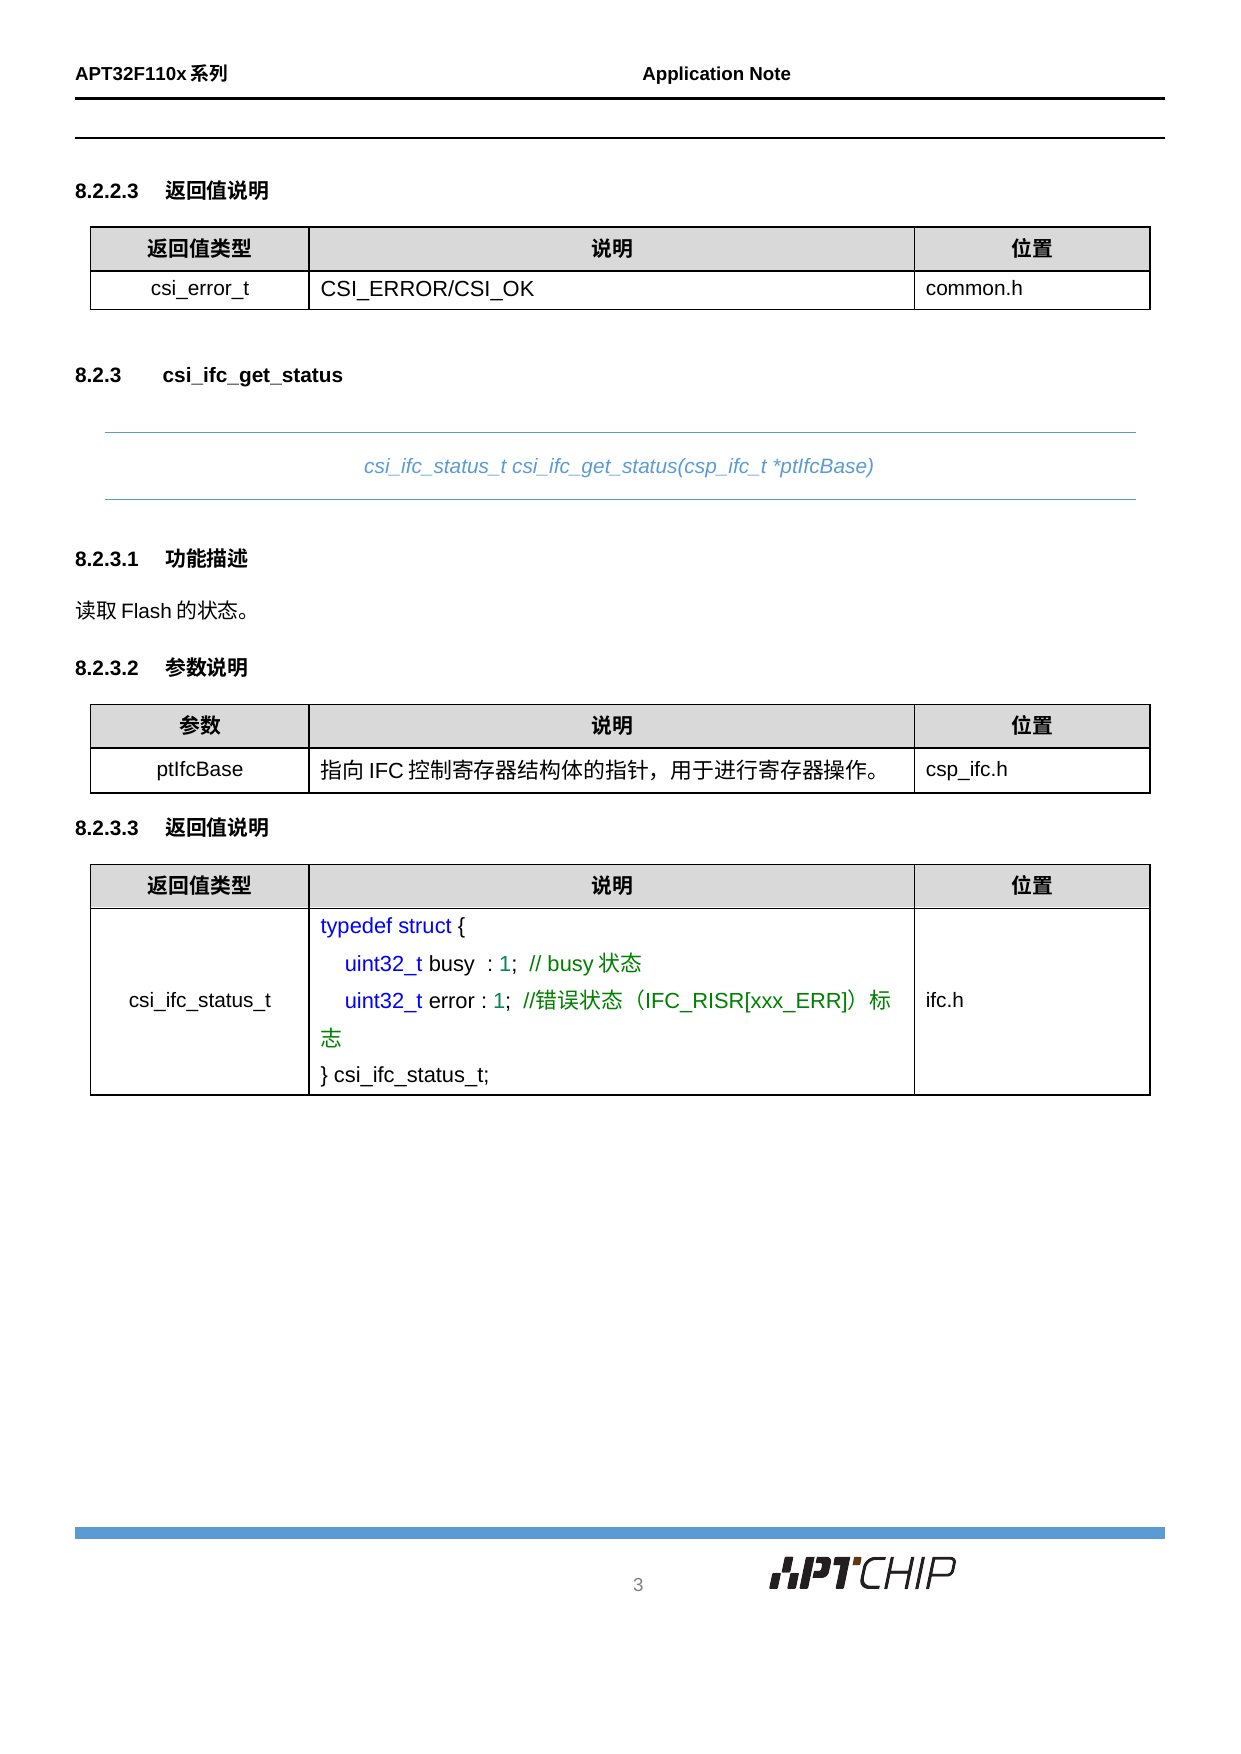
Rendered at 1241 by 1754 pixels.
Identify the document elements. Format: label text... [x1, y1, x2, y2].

table_cell csi_error_t [91, 272, 308, 308]
table_header 返回值类型 [91, 228, 308, 270]
subtitle csi_ifc_get_status [75, 358, 1165, 391]
table_cell 指向IFC控制寄存器结构体的指针，用于进行寄存器操作。 [310, 749, 914, 792]
subtitle 返回值说明 [75, 173, 1165, 205]
table_header 返回值类型 [91, 865, 308, 907]
subtitle 返回值说明 [75, 810, 1165, 843]
table_cell ptIfcBase [91, 749, 308, 792]
table_cell csp_ifc.h [915, 749, 1149, 792]
table_cell common.h [915, 272, 1149, 308]
table_header 参数 [91, 705, 308, 747]
text 读取Flash的状态。 [75, 594, 1165, 625]
picture [768, 1553, 957, 1592]
table_cell CSI_ERROR/CSI_OK [310, 272, 914, 308]
table_header 位置 [915, 865, 1149, 907]
table_cell typedef struct { uint32_t busy : 1; // busy状态 uint32_t error : 1; //错误状态（IFC_RISR[xxx_ERR]）标志 } csi_ifc_status_t; [310, 909, 914, 1094]
table_header 位置 [915, 228, 1149, 270]
subtitle 功能描述 [75, 541, 1165, 574]
table_header 说明 [310, 705, 914, 747]
table_cell ifc.h [915, 909, 1149, 1094]
table_header 位置 [915, 705, 1149, 747]
table_cell csi_ifc_status_t [91, 909, 308, 1094]
text csi_ifc_status_t csi_ifc_get_status(csp_ifc_t *ptIfcBase) [104, 433, 1136, 500]
table_header 说明 [310, 865, 914, 907]
table_header 说明 [310, 228, 914, 270]
subtitle 参数说明 [75, 650, 1165, 683]
